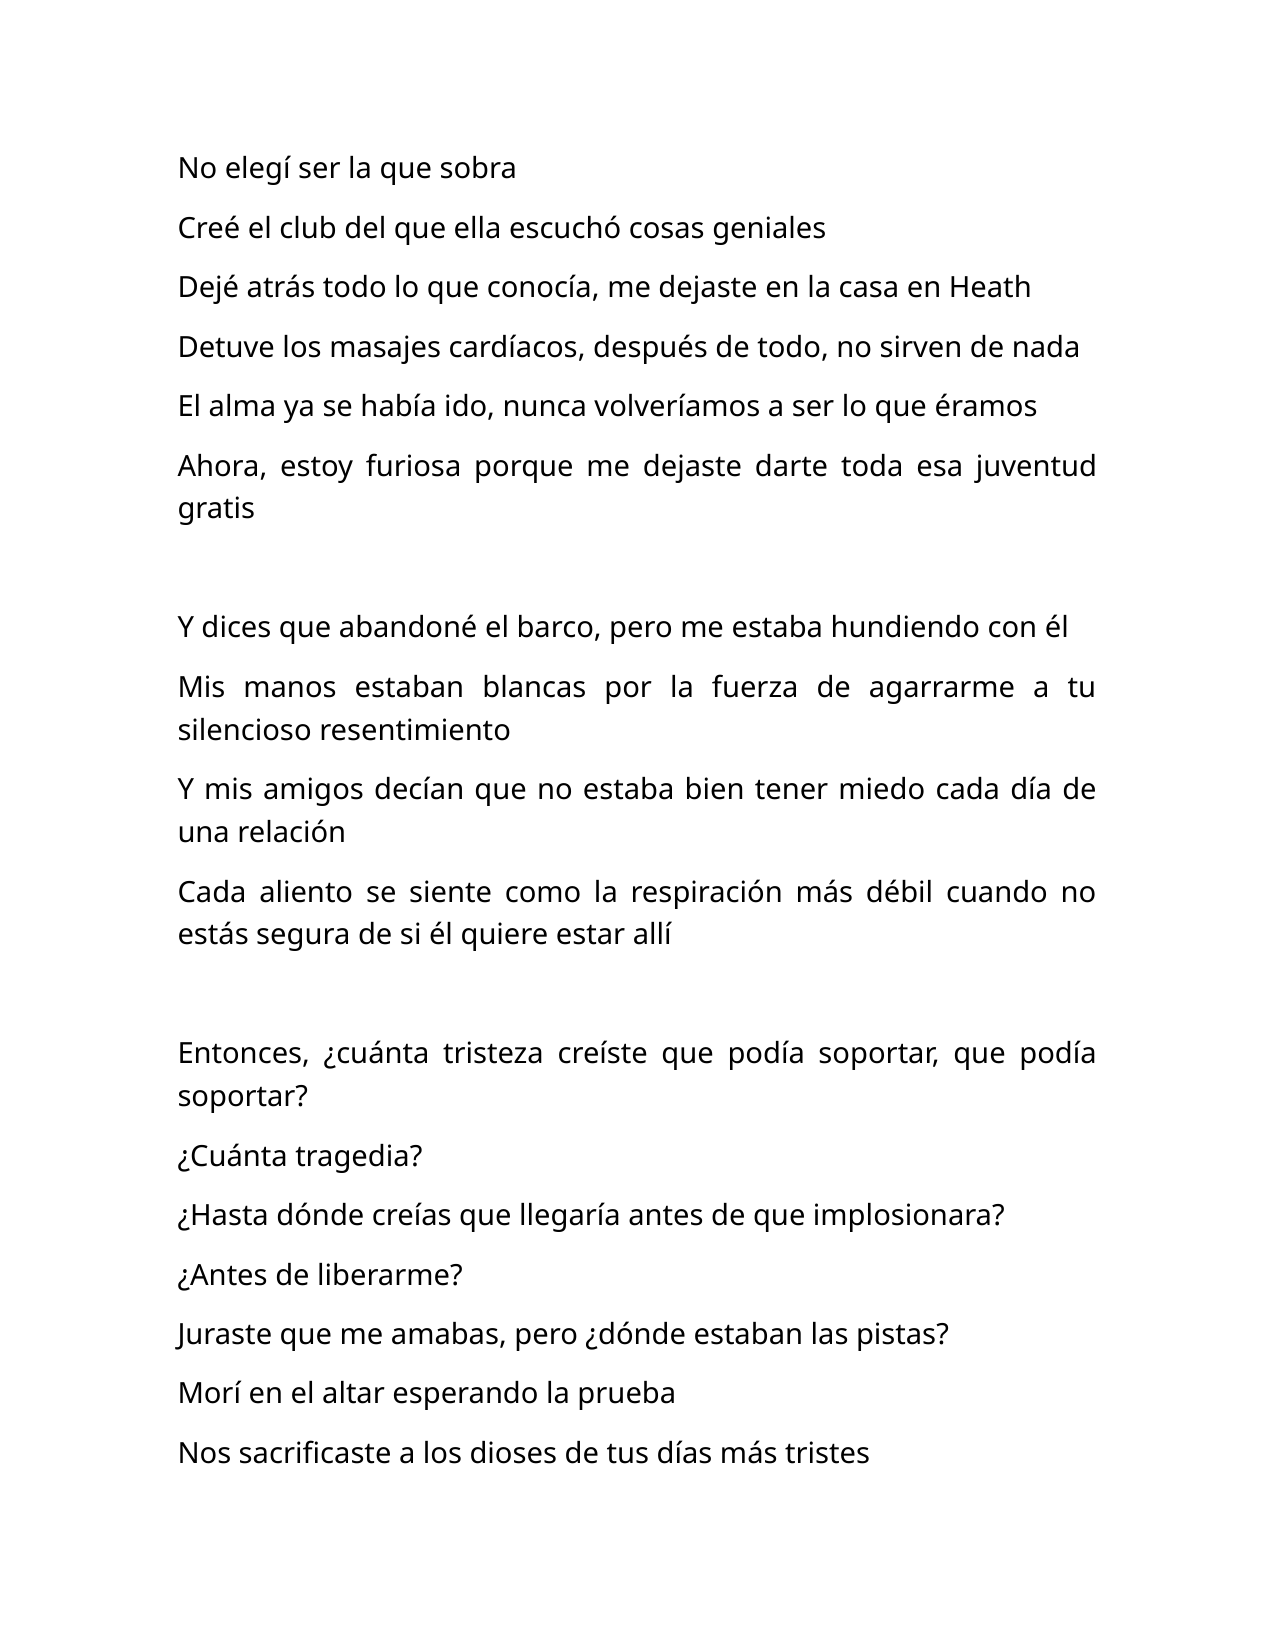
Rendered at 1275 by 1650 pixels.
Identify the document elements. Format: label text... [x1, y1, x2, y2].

text ¿Cuánta tragedia? [177, 1135, 1098, 1174]
text Mis manos estaban blancas por la fuerza de agarrarme a tu silencioso resentimiento [177, 666, 1098, 749]
text Nos sacrificaste a los dioses de tus días más tristes [177, 1432, 1098, 1472]
text Detuve los masajes cardíacos, después de todo, no sirven de nada [177, 326, 1098, 366]
text Juraste que me amabas, pero ¿dónde estaban las pistas? [177, 1313, 1098, 1353]
text ¿Antes de liberarme? [177, 1254, 1098, 1293]
text Morí en el altar esperando la prueba [177, 1373, 1098, 1412]
text No elegí ser la que sobra [177, 148, 1098, 187]
text Entonces, ¿cuánta tristeza creíste que podía soportar, que podía soportar? [177, 1033, 1098, 1115]
text Creé el club del que ella escuchó cosas geniales [177, 207, 1098, 247]
text Y mis amigos decían que no estaba bien tener miedo cada día de una relación [177, 768, 1098, 851]
text Ahora, estoy furiosa porque me dejaste darte toda esa juventud gratis [177, 445, 1098, 527]
text Cada aliento se siente como la respiración más débil cuando no estás segura de si él quiere estar allí [177, 871, 1098, 953]
text Y dices que abandoné el barco, pero me estaba hundiendo con él [177, 607, 1098, 646]
text El alma ya se había ido, nunca volveríamos a ser lo que éramos [177, 386, 1098, 425]
text ¿Hasta dónde creías que llegaría antes de que implosionara? [177, 1194, 1098, 1234]
text Dejé atrás todo lo que conocía, me dejaste en la casa en Heath [177, 267, 1098, 306]
